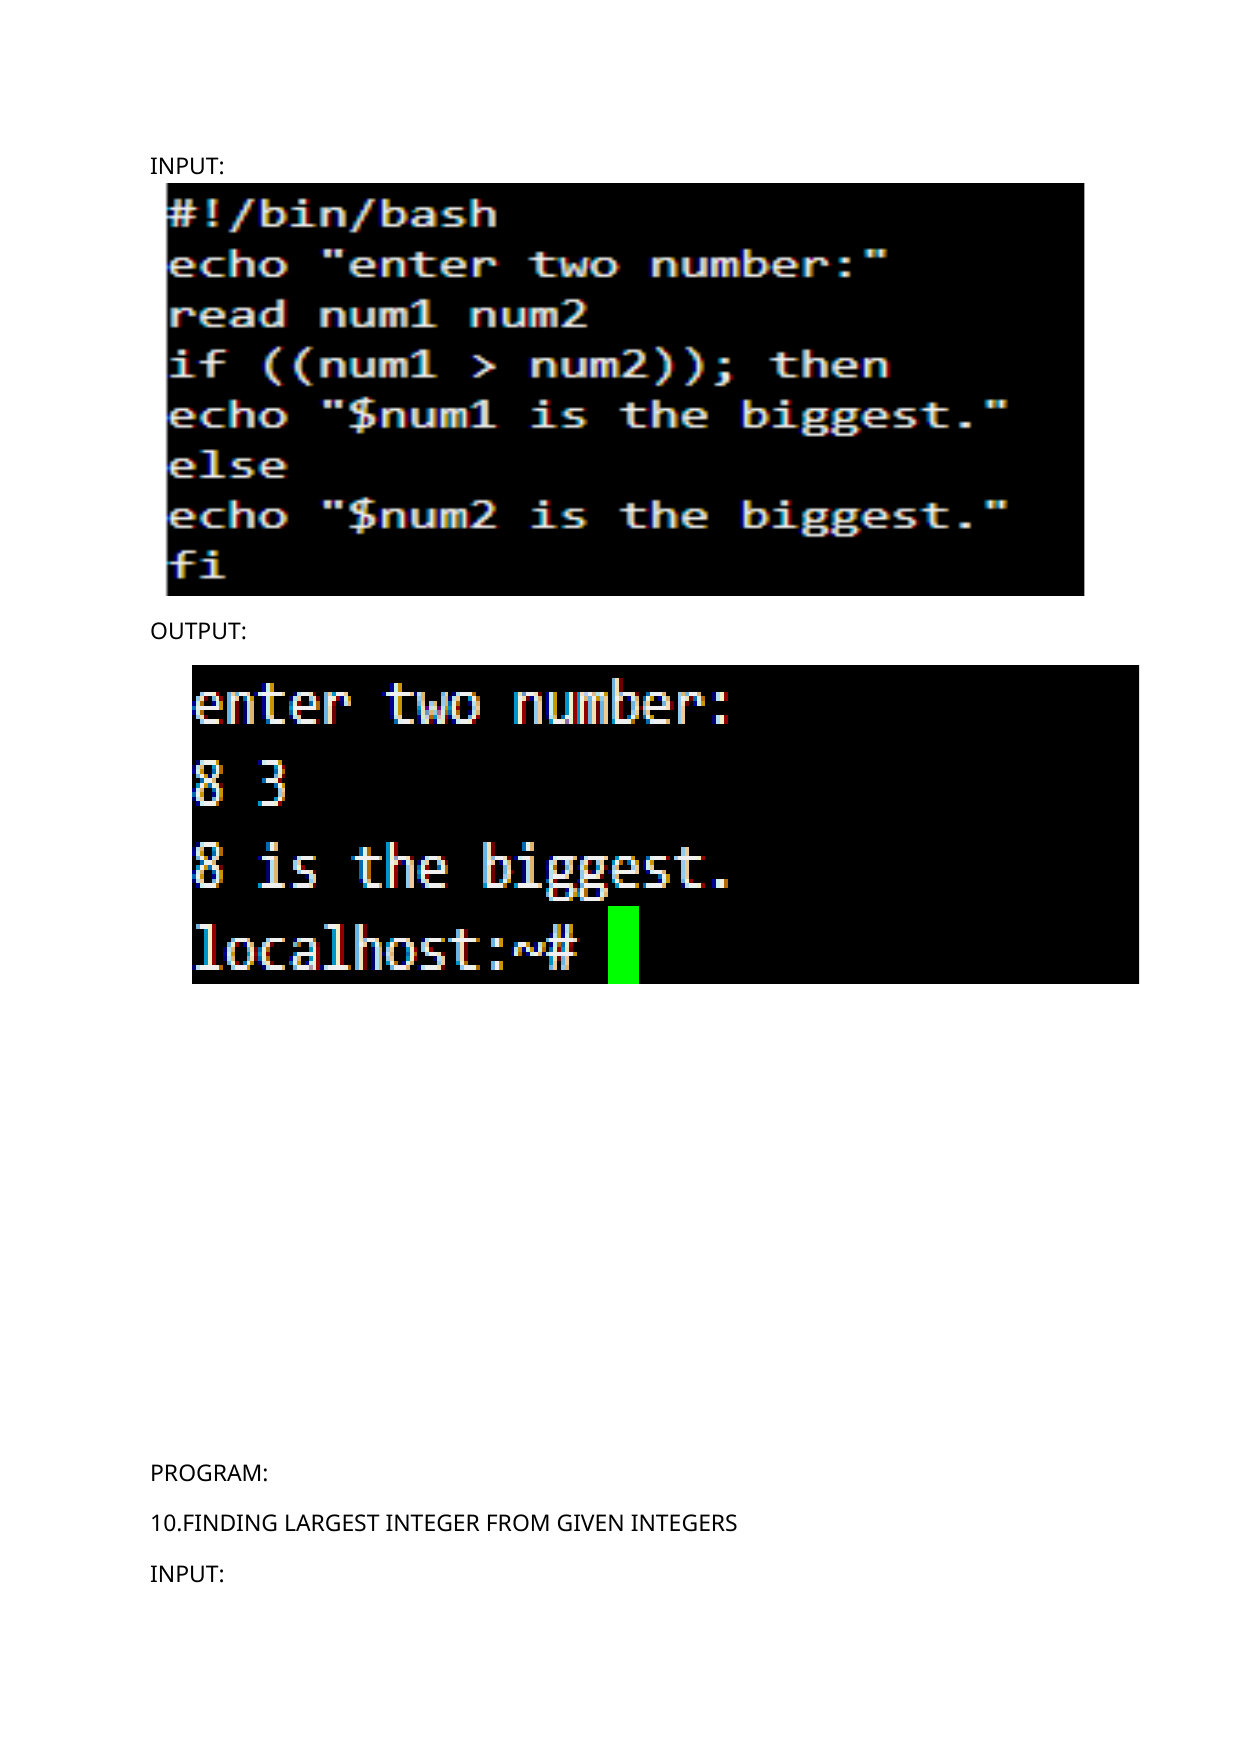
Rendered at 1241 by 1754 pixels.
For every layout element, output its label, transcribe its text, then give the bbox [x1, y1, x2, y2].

text OUTPUT: [150, 615, 1090, 646]
text PROGRAM: [150, 1457, 1090, 1488]
picture [150, 665, 1140, 984]
picture [150, 183, 1085, 596]
text INPUT: [150, 1557, 1090, 1589]
text 10.FINDING LARGEST INTEGER FROM GIVEN INTEGERS [150, 1507, 1090, 1538]
